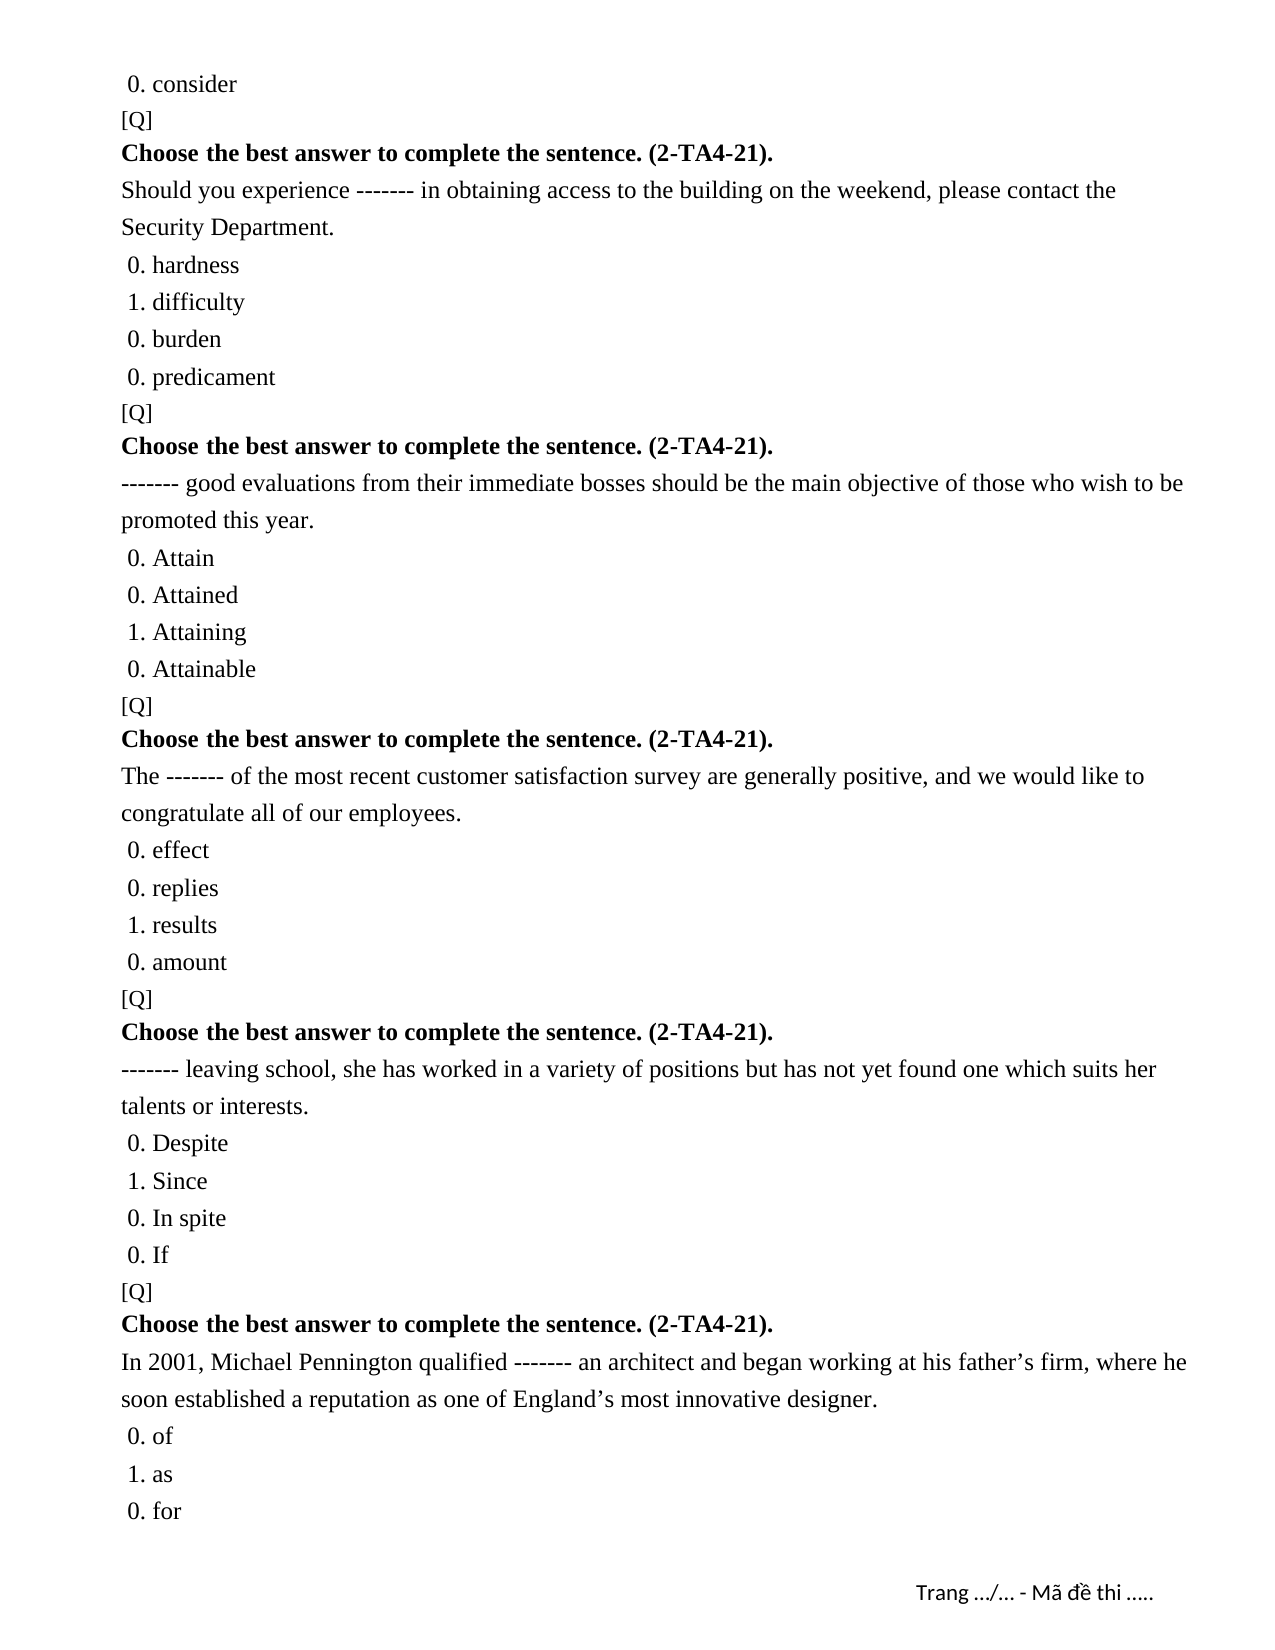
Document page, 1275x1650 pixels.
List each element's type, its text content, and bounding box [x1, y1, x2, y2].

text 0. hardness [121, 250, 1192, 278]
list Choose the best answer to complete the sentence. (2-TA4-21). [121, 1017, 1159, 1045]
text [Q] [121, 399, 1192, 425]
list Choose the best answer to complete the sentence. (2-TA4-21). [121, 431, 1159, 459]
text [Q] [121, 692, 1192, 718]
text 0. predicament [121, 362, 1192, 390]
text In 2001, Michael Pennington qualified ------- an architect and began working at his father’s firm, where he soon established a reputation as one of England’s most innovative designer. [121, 1347, 1192, 1413]
text 0. Attain [121, 543, 1192, 571]
text 1. difficulty [121, 287, 1192, 316]
text 0. replies [121, 873, 1192, 902]
text 0. In spite [121, 1203, 1192, 1232]
text ------- good evaluations from their immediate bosses should be the main objective of those who wish to be promoted this year. [121, 468, 1192, 534]
text [Q] [121, 106, 1192, 132]
text 1. Since [121, 1166, 1192, 1194]
text [Q] [121, 1278, 1192, 1304]
text 0. burden [121, 324, 1192, 353]
text ------- leaving school, she has worked in a variety of positions but has not yet found one which suits her talents or interests. [121, 1054, 1192, 1120]
text Should you experience ------- in obtaining access to the building on the weekend, please contact the Security Department. [121, 175, 1192, 241]
text The ------- of the most recent customer satisfaction survey are generally positive, and we would like to congratulate all of our employees. [121, 761, 1192, 827]
text 1. results [121, 910, 1192, 939]
text 0. Despite [121, 1128, 1192, 1157]
text 0. Attainable [121, 654, 1192, 683]
list Choose the best answer to complete the sentence. (2-TA4-21). [121, 1309, 1159, 1338]
text 0. for [121, 1496, 1192, 1525]
text 0. Attained [121, 580, 1192, 609]
text 0. If [121, 1240, 1192, 1269]
text 1. as [121, 1459, 1192, 1487]
text [Q] [121, 985, 1192, 1011]
text 0. consider [121, 69, 1192, 97]
text 1. Attaining [121, 617, 1192, 646]
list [121, 138, 1159, 167]
text 0. of [121, 1421, 1192, 1450]
text 0. effect [121, 836, 1192, 864]
text 0. amount [121, 947, 1192, 976]
list Choose the best answer to complete the sentence. (2-TA4-21). [121, 724, 1159, 752]
